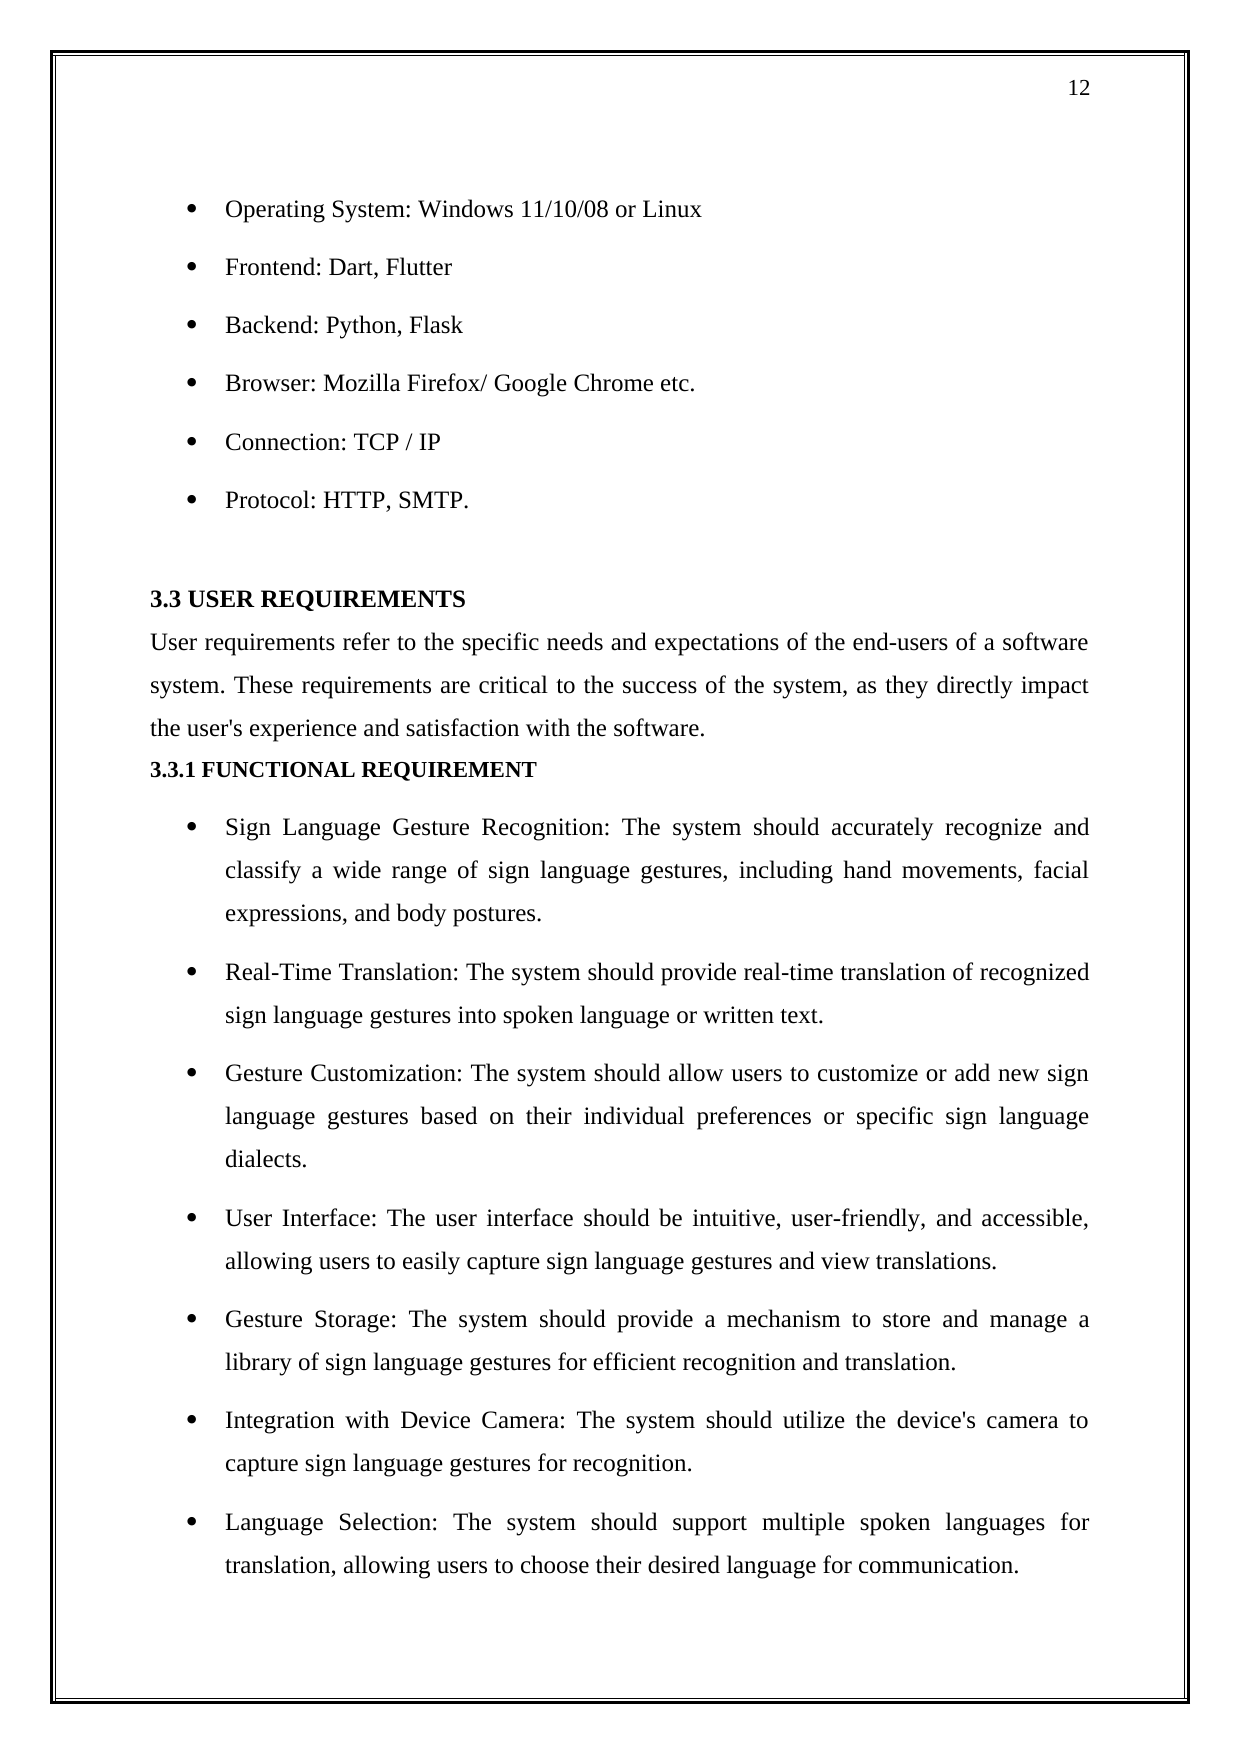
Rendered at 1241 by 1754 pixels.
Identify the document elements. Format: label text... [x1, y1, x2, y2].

list Gesture Customization: The system should allow users to customize or add new sign language gestures based on their individual preferences or specific sign language dialects. [187, 1058, 1090, 1173]
text User requirements refer to the specific needs and expectations of the end-users of a software system. These requirements are critical to the success of the system, as they directly impact the user's experience and satisfaction with the software. [150, 627, 1090, 742]
text 3.3 USER REQUIREMENTS [150, 584, 1090, 613]
list User Interface: The user interface should be intuitive, user-friendly, and accessible, allowing users to easily capture sign language gestures and view translations. [187, 1203, 1090, 1274]
list Browser: Mozilla Firefox/ Google Chrome etc. [187, 368, 1090, 397]
list Integration with Device Camera: The system should utilize the device's camera to capture sign language gestures for recognition. [187, 1405, 1090, 1477]
list Connection: TCP / IP [187, 427, 1090, 456]
list Gesture Storage: The system should provide a mechanism to store and manage a library of sign language gestures for efficient recognition and translation. [187, 1304, 1090, 1376]
list Real-Time Translation: The system should provide real-time translation of recognized sign language gestures into spoken language or written text. [187, 957, 1090, 1029]
list Language Selection: The system should support multiple spoken languages for translation, allowing users to choose their desired language for communication. [187, 1507, 1090, 1578]
list Protocol: HTTP, SMTP. [187, 485, 1090, 514]
list Sign Language Gesture Recognition: The system should accurately recognize and classify a wide range of sign language gestures, including hand movements, facial expressions, and body postures. [187, 812, 1090, 927]
list Operating System: Windows 11/10/08 or Linux [187, 194, 1090, 223]
text 3.3.1 FUNCTIONAL REQUIREMENT [150, 756, 1090, 783]
list Frontend: Dart, Flutter [187, 252, 1090, 281]
list Backend: Python, Flask [187, 310, 1090, 339]
